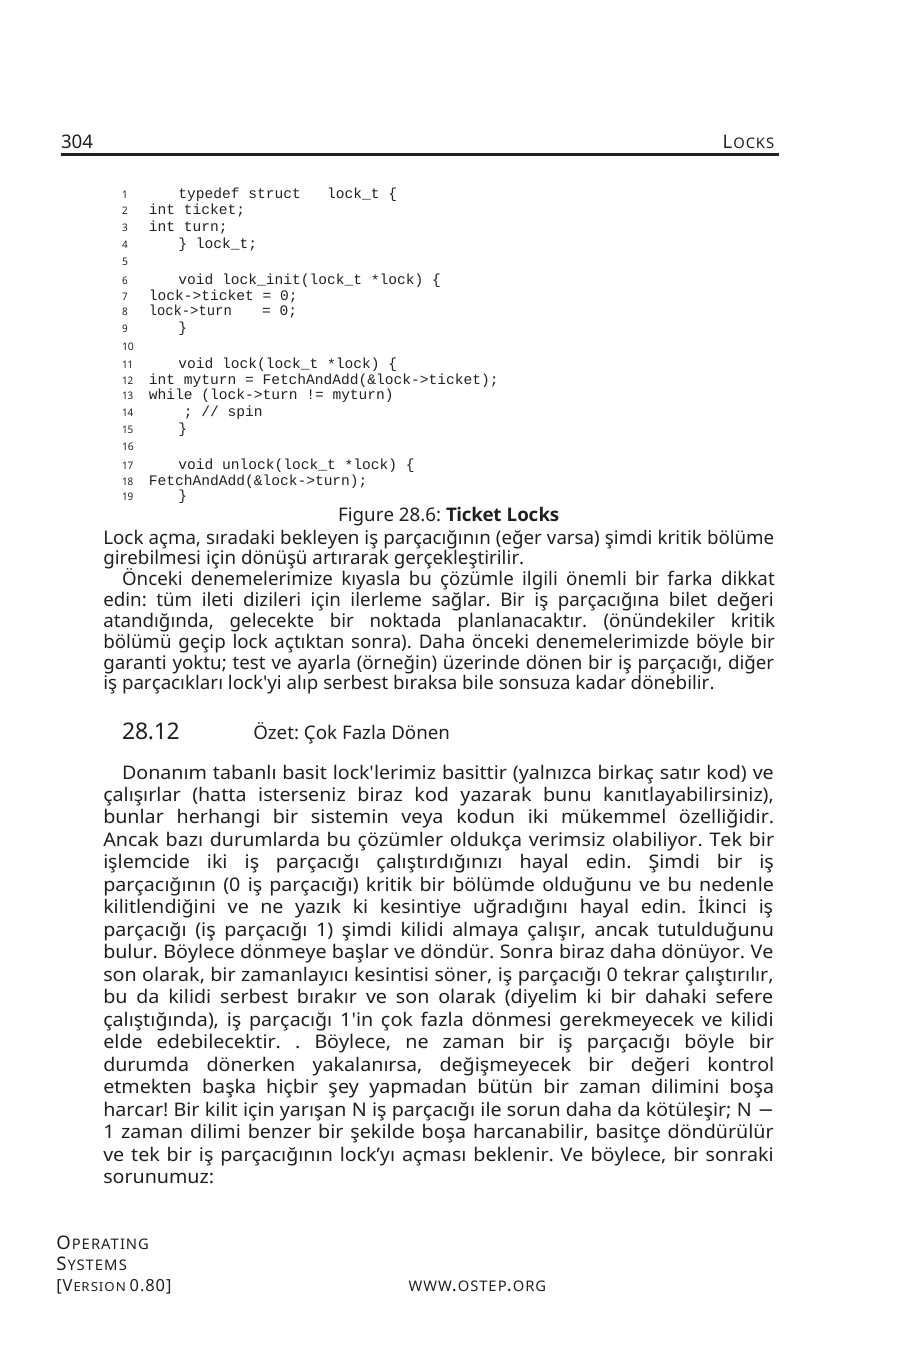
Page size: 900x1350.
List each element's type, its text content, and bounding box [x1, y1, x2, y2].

text 7 lock->ticket = 0; [103, 288, 775, 303]
text 8 lock->turn = 0; [103, 303, 775, 320]
text 6 void lock_init(lock_t *lock) { [103, 270, 775, 288]
text 18 FetchAndAdd(&lock->turn); [103, 473, 775, 488]
text 10 [103, 339, 775, 353]
text 16 [103, 439, 775, 454]
text Figure 28.6: Ticket Locks [103, 505, 775, 525]
text 3 int turn; [103, 219, 775, 236]
text 15 } [103, 421, 775, 437]
text 4 } lock_t; [103, 236, 775, 252]
text 11 void lock(lock_t *lock) { [103, 354, 775, 372]
text Donanım tabanlı basit lock'lerimiz basittir (yalnızca birkaç satır kod) ve çalışırlar (hatta isterseniz biraz kod yazarak bunu kanıtlayabilirsiniz), bunlar herhangi bir sistemin veya kodun iki mükemmel özelliğidir. Ancak bazı durumlarda bu çözümler oldukça verimsiz olabiliyor. Tek bir işlemcide iki iş parçacığı çalıştırdığınızı hayal edin. Şimdi bir iş parçacığının (0 iş parçacığı) kritik bir bölümde olduğunu ve bu nedenle kilitlendiğini ve ne yazık ki kesintiye uğradığını hayal edin. İkinci iş parçacığı (iş parçacığı 1) şimdi kilidi almaya çalışır, ancak tutulduğunu bulur. Böylece dönmeye başlar ve döndür. Sonra biraz daha dönüyor. Ve son olarak, bir zamanlayıcı kesintisi söner, iş parçacığı 0 tekrar çalıştırılır, bu da kilidi serbest bırakır ve son olarak (diyelim ki bir dahaki sefere çalıştığında), iş parçacığı 1'in çok fazla dönmesi gerekmeyecek ve kilidi elde edebilecektir. . Böylece, ne zaman bir iş parçacığı böyle bir durumda dönerken yakalanırsa, değişmeyecek bir değeri kontrol etmekten başka hiçbir şey yapmadan bütün bir zaman dilimini boşa harcar! Bir kilit için yarışan N iş parçacığı ile sorun daha da kötüleşir; N − 1 zaman dilimi benzer bir şekilde boşa harcanabilir, basitçe döndürülür ve tek bir iş parçacığının lock’yı açması beklenir. Ve böylece, bir sonraki sorunumuz: [103, 762, 775, 1189]
subtitle Özet: Çok Fazla Dönen [103, 715, 775, 746]
text 9 } [103, 320, 775, 337]
text Önceki denemelerimize kıyasla bu çözümle ilgili önemli bir farka dikkat edin: tüm ileti dizileri için ilerleme sağlar. Bir iş parçacığına bilet değeri atandığında, gelecekte bir noktada planlanacaktır. (önündekiler kritik bölümü geçip lock açtıktan sonra). Daha önceki denemelerimizde böyle bir garanti yoktu; test ve ayarla (örneğin) üzerinde dönen bir iş parçacığı, diğer iş parçacıkları lock'yi alıp serbest bıraksa bile sonsuza kadar dönebilir. [103, 569, 775, 694]
text 19 } [103, 488, 775, 505]
text 17 void unlock(lock_t *lock) { [103, 455, 775, 473]
text 13 while (lock->turn != myturn) [103, 388, 775, 404]
text 1 typedef struct lock_t { [103, 186, 775, 203]
text 2 int ticket; [103, 203, 775, 219]
text 5 [103, 254, 775, 269]
text Lock açma, sıradaki bekleyen iş parçacığının (eğer varsa) şimdi kritik bölüme girebilmesi için dönüşü artırarak gerçekleştirilir. [103, 527, 775, 569]
text 12 int myturn = FetchAndAdd(&lock->ticket); [103, 372, 775, 387]
text 14 ; // spin [103, 404, 775, 421]
